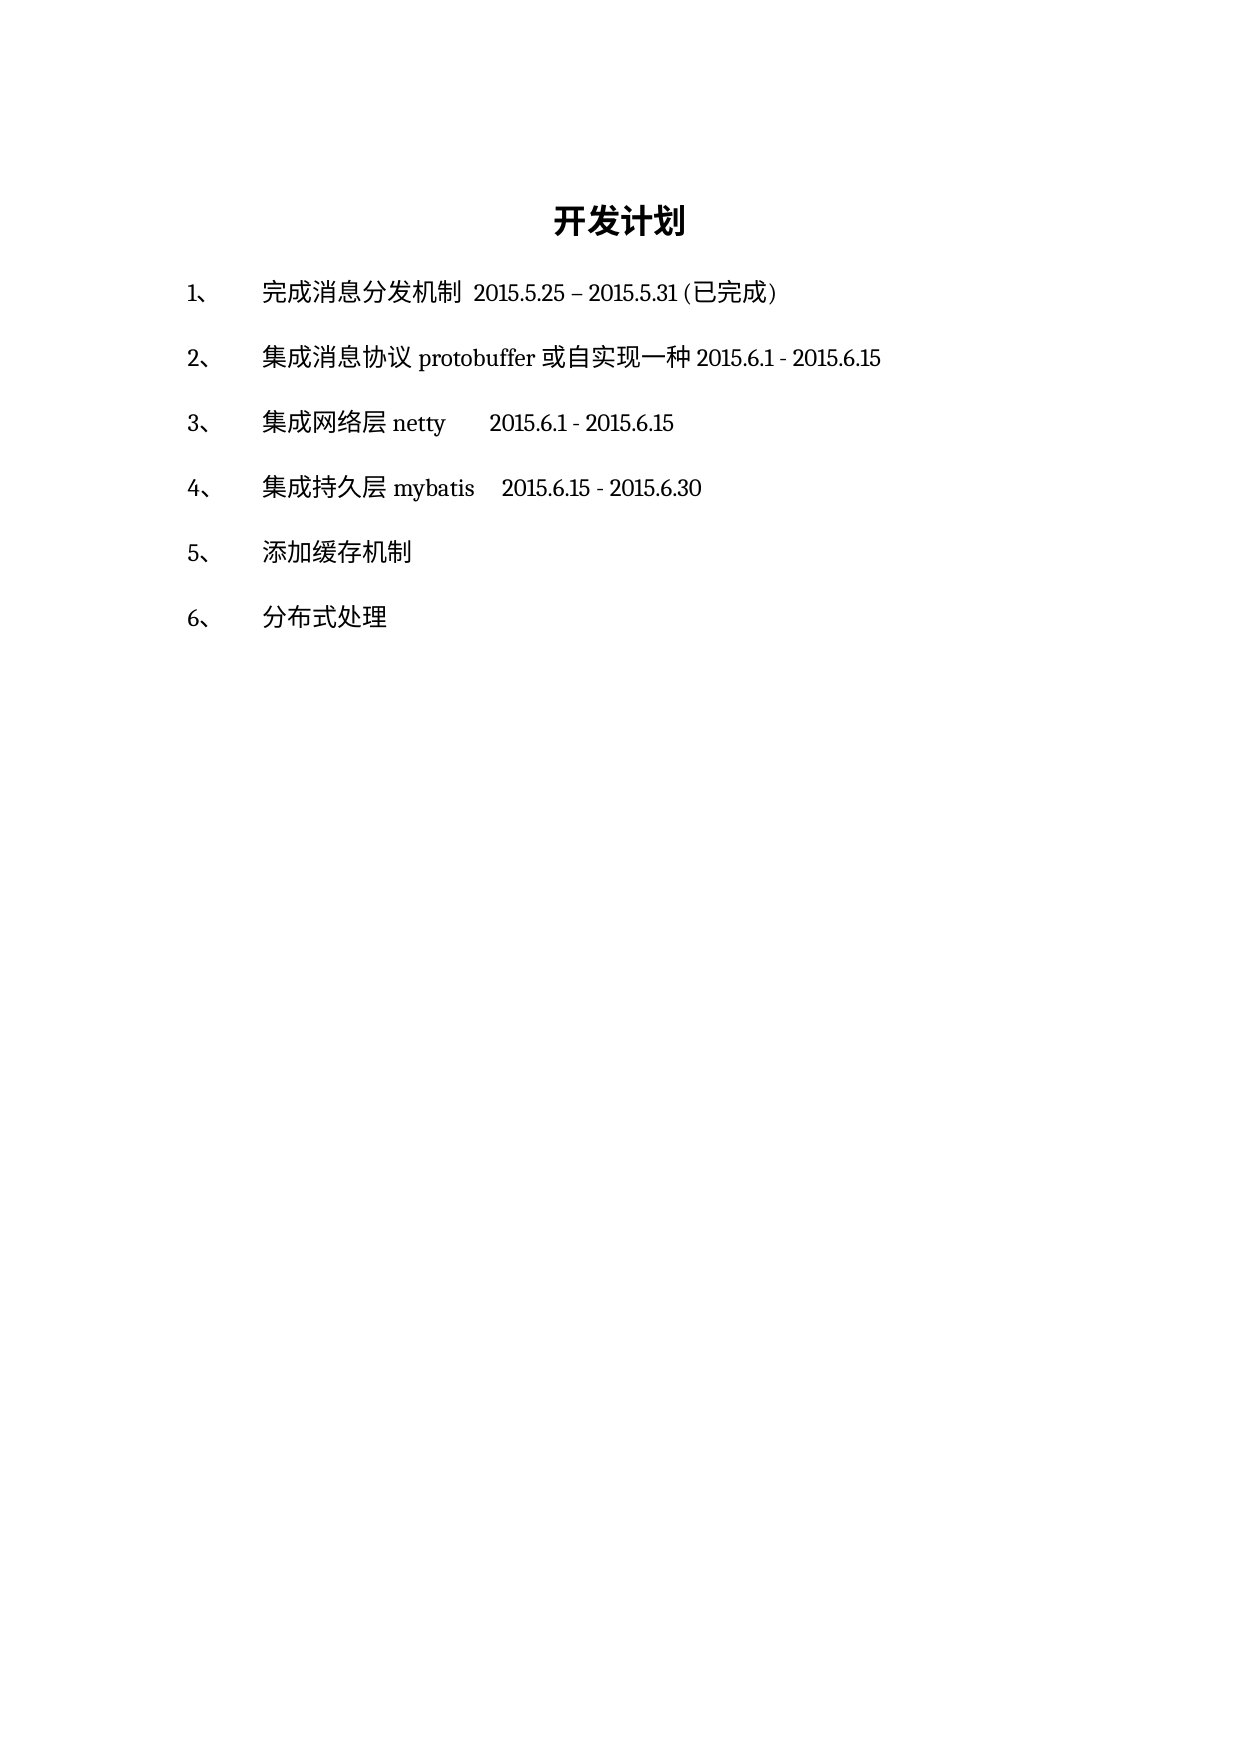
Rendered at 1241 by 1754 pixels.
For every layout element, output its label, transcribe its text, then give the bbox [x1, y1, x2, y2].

list 集成网络层netty 2015.6.1 - 2015.6.15 [187, 388, 1053, 453]
list 添加缓存机制 [187, 518, 1053, 583]
list 完成消息分发机制 2015.5.25 – 2015.5.31 (已完成) [187, 258, 1053, 323]
list 分布式处理 [187, 583, 1053, 648]
list 集成消息协议 protobuffer 或自实现一种 2015.6.1 - 2015.6.15 [187, 323, 1053, 388]
list 集成持久层 mybatis 2015.6.15 - 2015.6.30 [187, 453, 1053, 518]
title 开发计划 [187, 187, 1053, 252]
